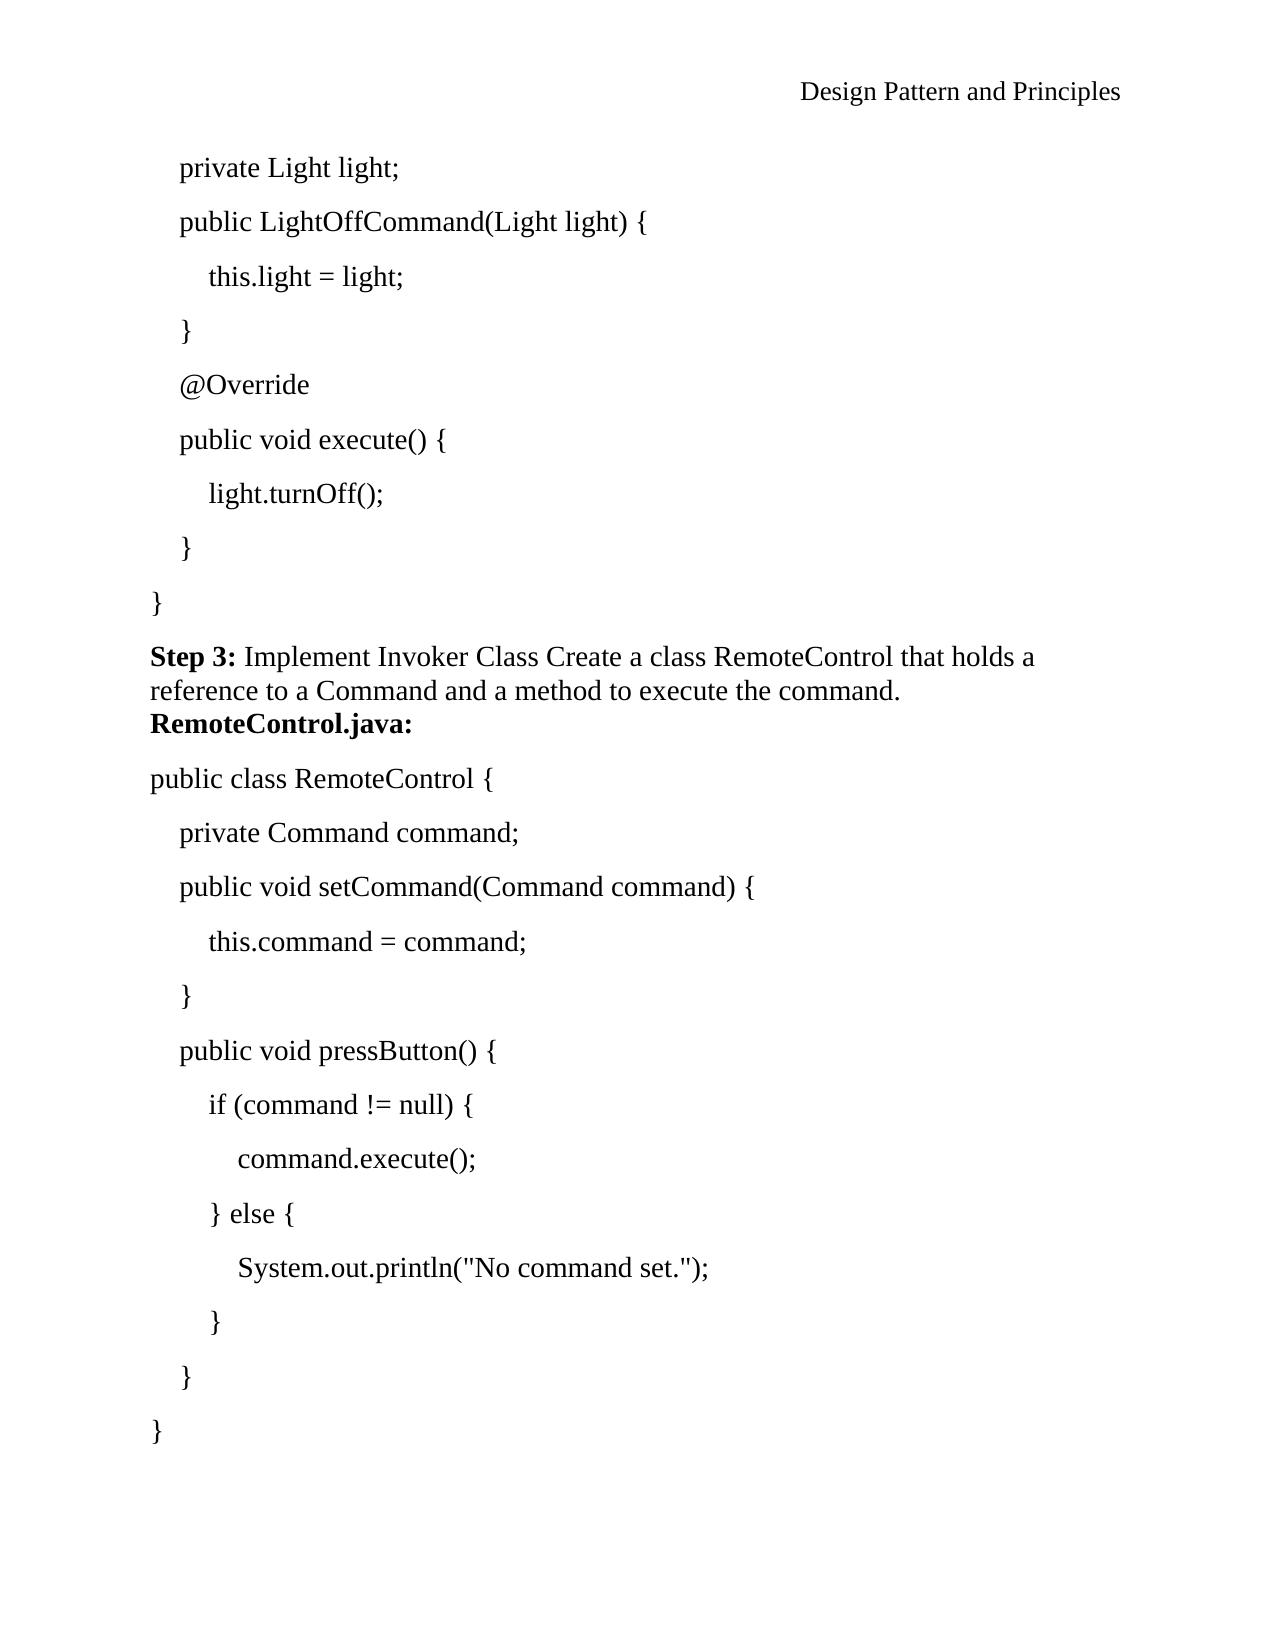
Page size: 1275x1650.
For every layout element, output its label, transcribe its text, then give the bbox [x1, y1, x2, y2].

text this.command = command; [150, 924, 1125, 957]
text public void execute() { [150, 422, 1125, 455]
text light.turnOff(); [150, 476, 1125, 510]
text } else { [150, 1196, 1125, 1229]
text } [150, 585, 1125, 618]
text System.out.println("No command set."); [150, 1250, 1125, 1284]
text } [150, 1359, 1125, 1392]
text } [150, 531, 1125, 564]
text public class RemoteControl { [150, 761, 1125, 794]
text } [150, 1413, 1125, 1447]
text } [150, 978, 1125, 1012]
text private Light light; [150, 150, 1125, 183]
text this.light = light; [150, 259, 1125, 292]
text } [150, 1304, 1125, 1338]
text public void setCommand(Command command) { [150, 869, 1125, 903]
text private Command command; [150, 815, 1125, 849]
text if (command != null) { [150, 1087, 1125, 1121]
text @Override [150, 367, 1125, 401]
text } [150, 313, 1125, 347]
text Step 3: Implement Invoker Class Create a class RemoteControl that holds a reference to a Command and a method to execute the command. RemoteControl.java: [150, 639, 1125, 740]
text public LightOffCommand(Light light) { [150, 204, 1125, 238]
text command.execute(); [150, 1141, 1125, 1175]
text public void pressButton() { [150, 1033, 1125, 1066]
